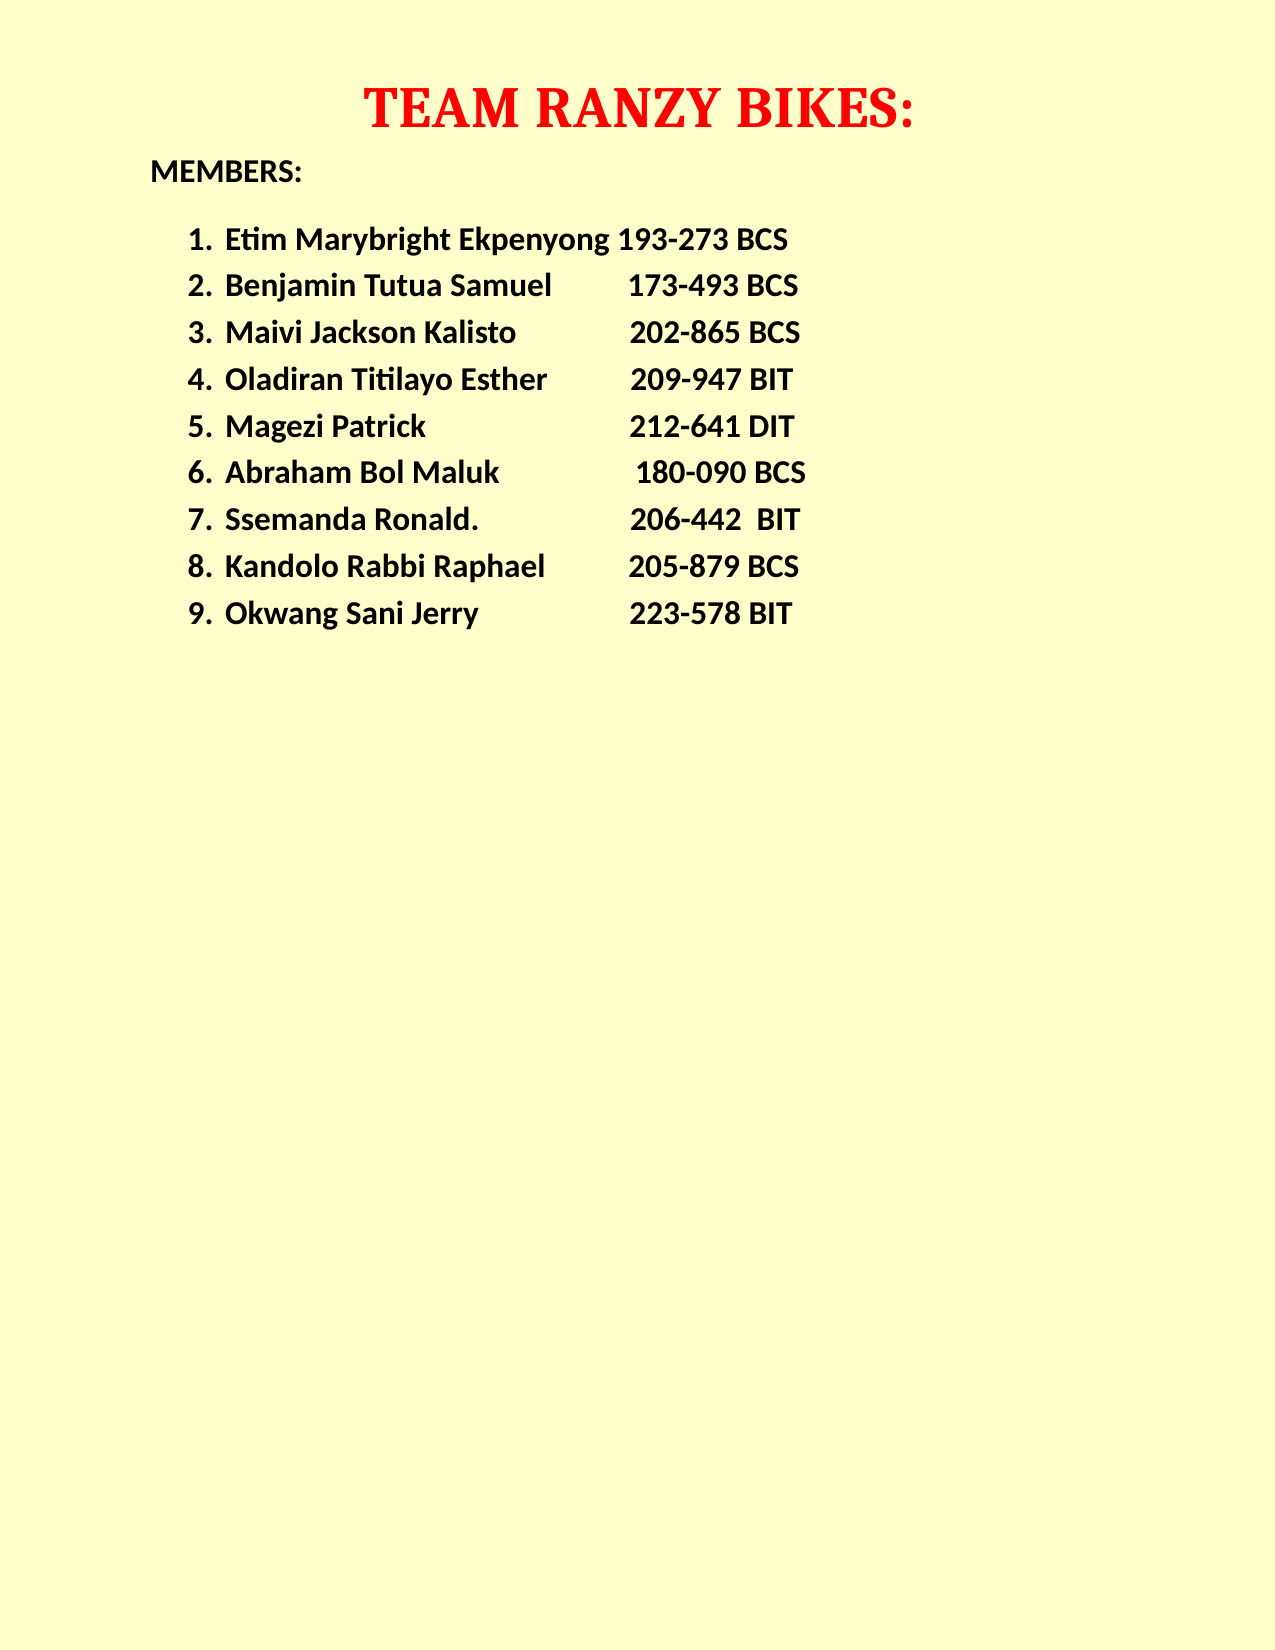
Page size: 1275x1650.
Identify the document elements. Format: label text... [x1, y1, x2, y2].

text MEMBERS: [150, 150, 1125, 191]
list Okwang Sani Jerry 223-578 BIT [187, 592, 1125, 632]
list Magezi Patrick 212-641 DIT [187, 405, 1125, 445]
list Oladiran Titilayo Esther 209-947 BIT [187, 358, 1125, 399]
list Maivi Jackson Kalisto 202-865 BCS [187, 311, 1125, 352]
list Ssemanda Ronald. 206-442 BIT [187, 498, 1125, 539]
list Etim Marybright Ekpenyong 193-273 BCS [187, 218, 1125, 258]
list Benjamin Tutua Samuel 173-493 BCS [187, 264, 1125, 305]
list Kandolo Rabbi Raphael 205-879 BCS [187, 545, 1125, 586]
list Abraham Bol Maluk 180-090 BCS [187, 451, 1125, 492]
